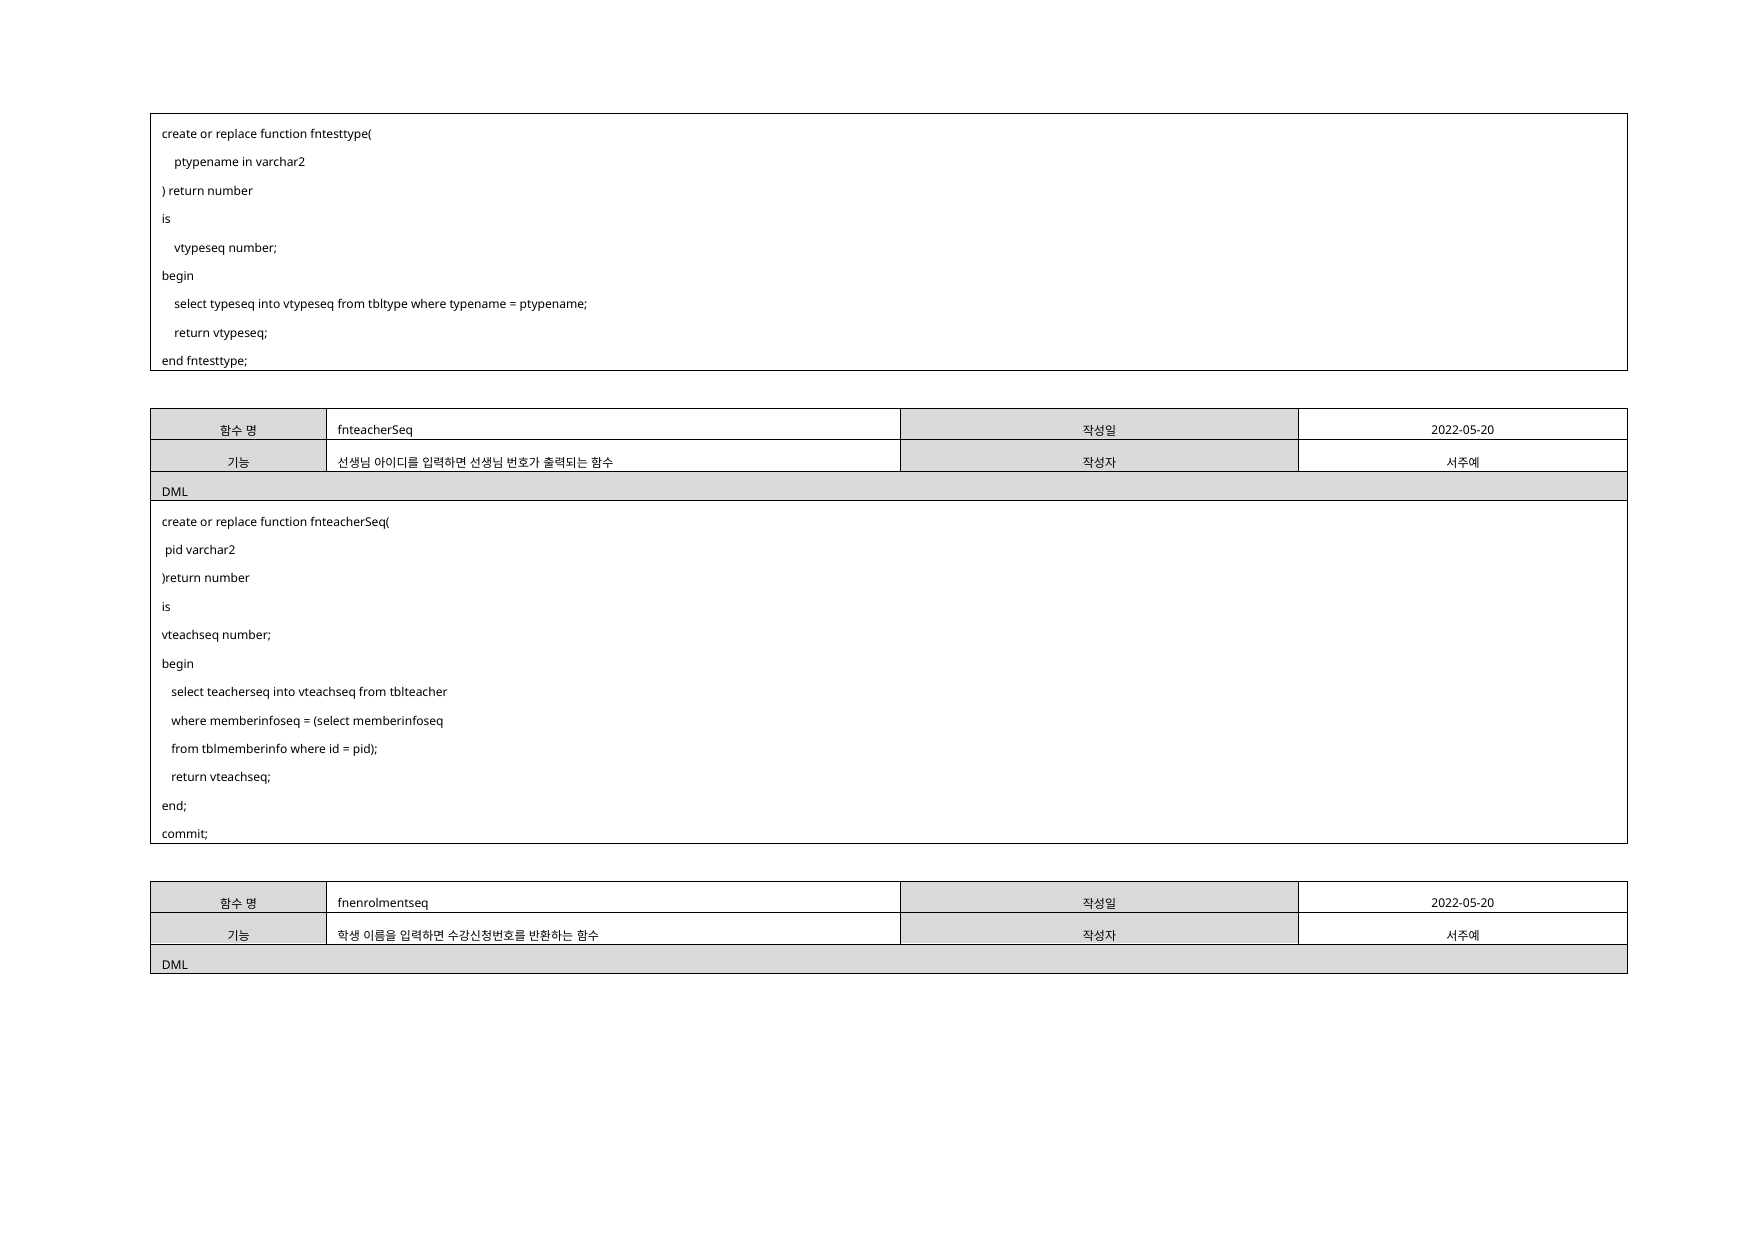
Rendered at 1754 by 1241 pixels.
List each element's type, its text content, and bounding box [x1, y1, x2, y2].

table_cell DML [151, 945, 1627, 973]
table_cell DML [151, 472, 1627, 500]
table_cell 기능 [151, 440, 326, 471]
table_cell 기능 [151, 913, 326, 943]
table_header 2022-05-20 [1299, 409, 1627, 439]
table_cell 선생님 아이디를 입력하면 선생님 번호가 출력되는 함수 [327, 440, 900, 471]
table_cell create or replace function fntesttype( ptypename in varchar2 ) return number is vtypeseq number; begin select typeseq into vtypeseq from tbltype where typename = ptypename; return vtypeseq; end fntesttype; [151, 114, 1627, 369]
table_header 2022-05-20 [1299, 882, 1627, 912]
table_header 함수 명 [151, 882, 326, 912]
table_cell 작성자 [901, 440, 1298, 471]
table_cell create or replace function fnteacherSeq( pid varchar2 )return number is vteachseq number; begin select teacherseq into vteachseq from tblteacher where memberinfoseq = (select memberinfoseq from tblmemberinfo where id = pid); return vteachseq; end; commit; [151, 501, 1627, 842]
table_header 작성일 [901, 409, 1298, 439]
table_cell 서주예 [1299, 440, 1627, 471]
table_header 작성일 [901, 882, 1298, 912]
table_cell 작성자 [901, 913, 1298, 943]
table_cell 서주예 [1299, 913, 1627, 943]
table_header fnenrolmentseq [327, 882, 900, 912]
table_header fnteacherSeq [327, 409, 900, 439]
table_header 함수 명 [151, 409, 326, 439]
table_cell 학생 이름을 입력하면 수강신청번호를 반환하는 함수 [327, 913, 900, 943]
